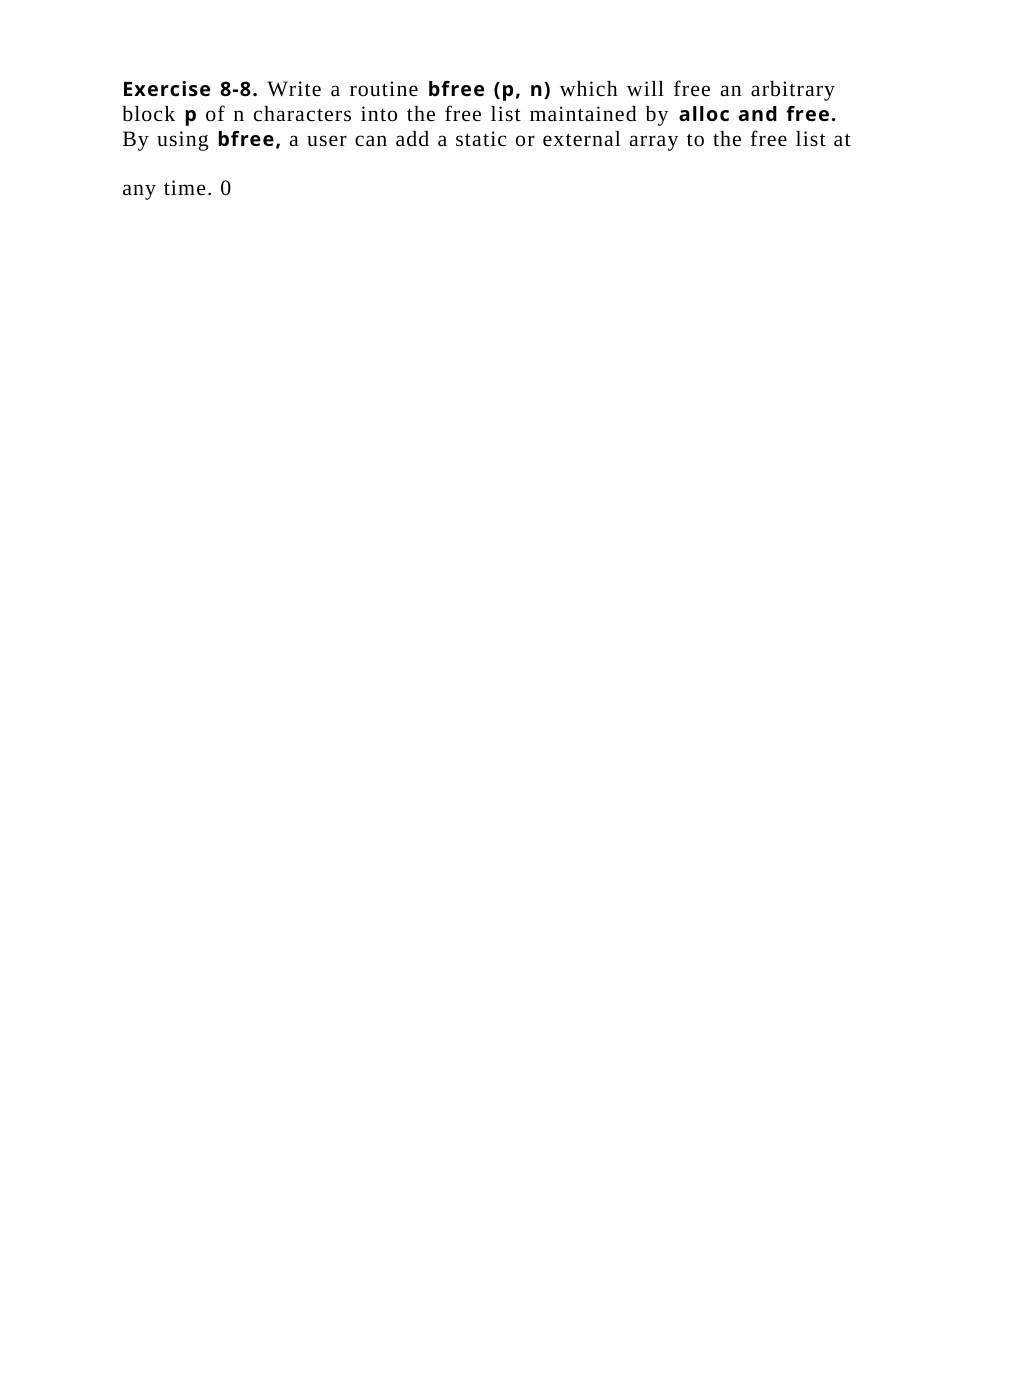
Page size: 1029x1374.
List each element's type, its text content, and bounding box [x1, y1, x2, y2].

text Exercise 8-8. Write a routine bfree (p, n) which will free an arbitrary block p of n characters into the free list maintained by alloc and free. By using bfree, a user can add a static or external array to the free list at any time. 0 [122, 77, 852, 201]
